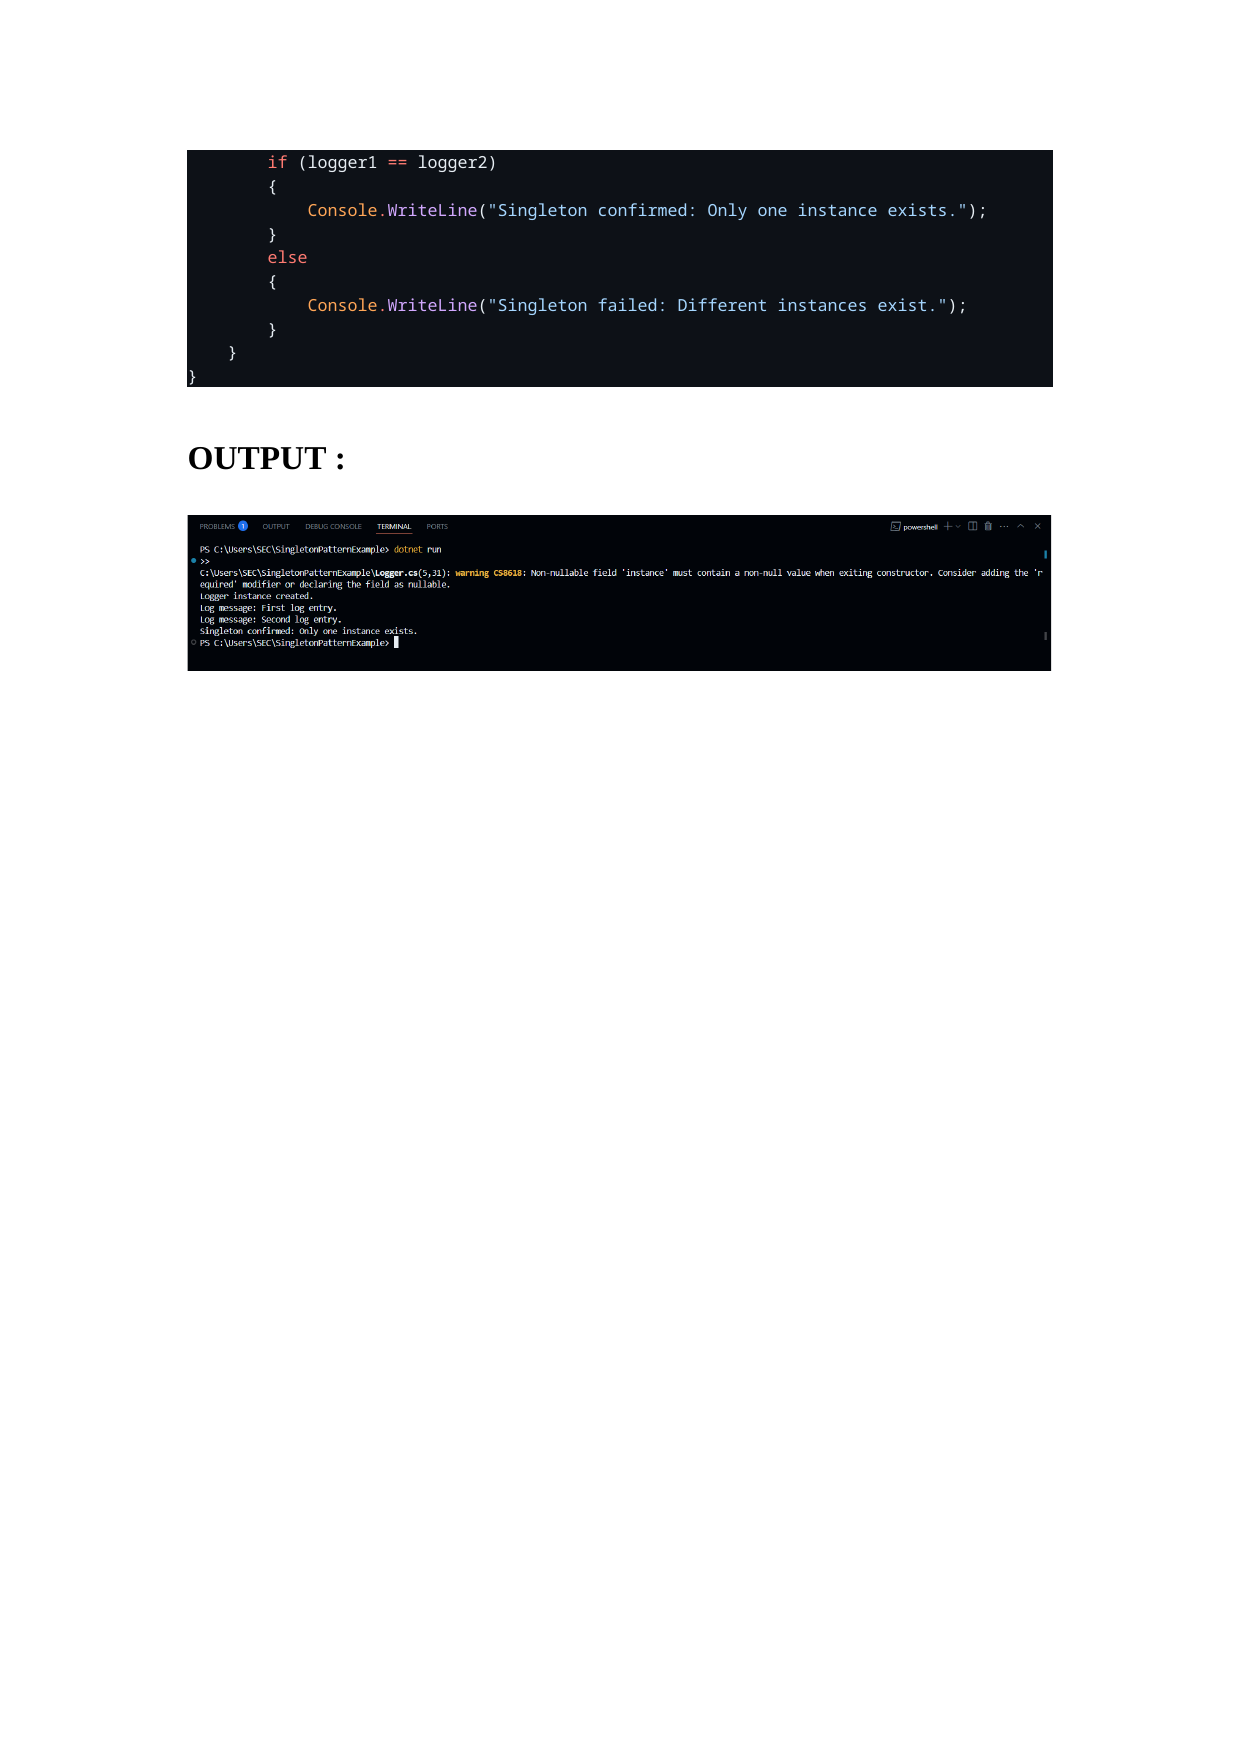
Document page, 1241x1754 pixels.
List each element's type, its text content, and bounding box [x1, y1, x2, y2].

text if (logger1 == logger2) [187, 150, 1053, 174]
text } [187, 364, 1053, 387]
picture [187, 515, 1052, 671]
text } [187, 221, 1053, 245]
text Console.WriteLine("Singleton confirmed: Only one instance exists."); [187, 197, 1053, 221]
text } [187, 316, 1053, 340]
text { [187, 174, 1053, 197]
text Console.WriteLine("Singleton failed: Different instances exist."); [187, 292, 1053, 316]
text else [187, 245, 1053, 269]
text { [187, 269, 1053, 292]
text } [187, 340, 1053, 364]
